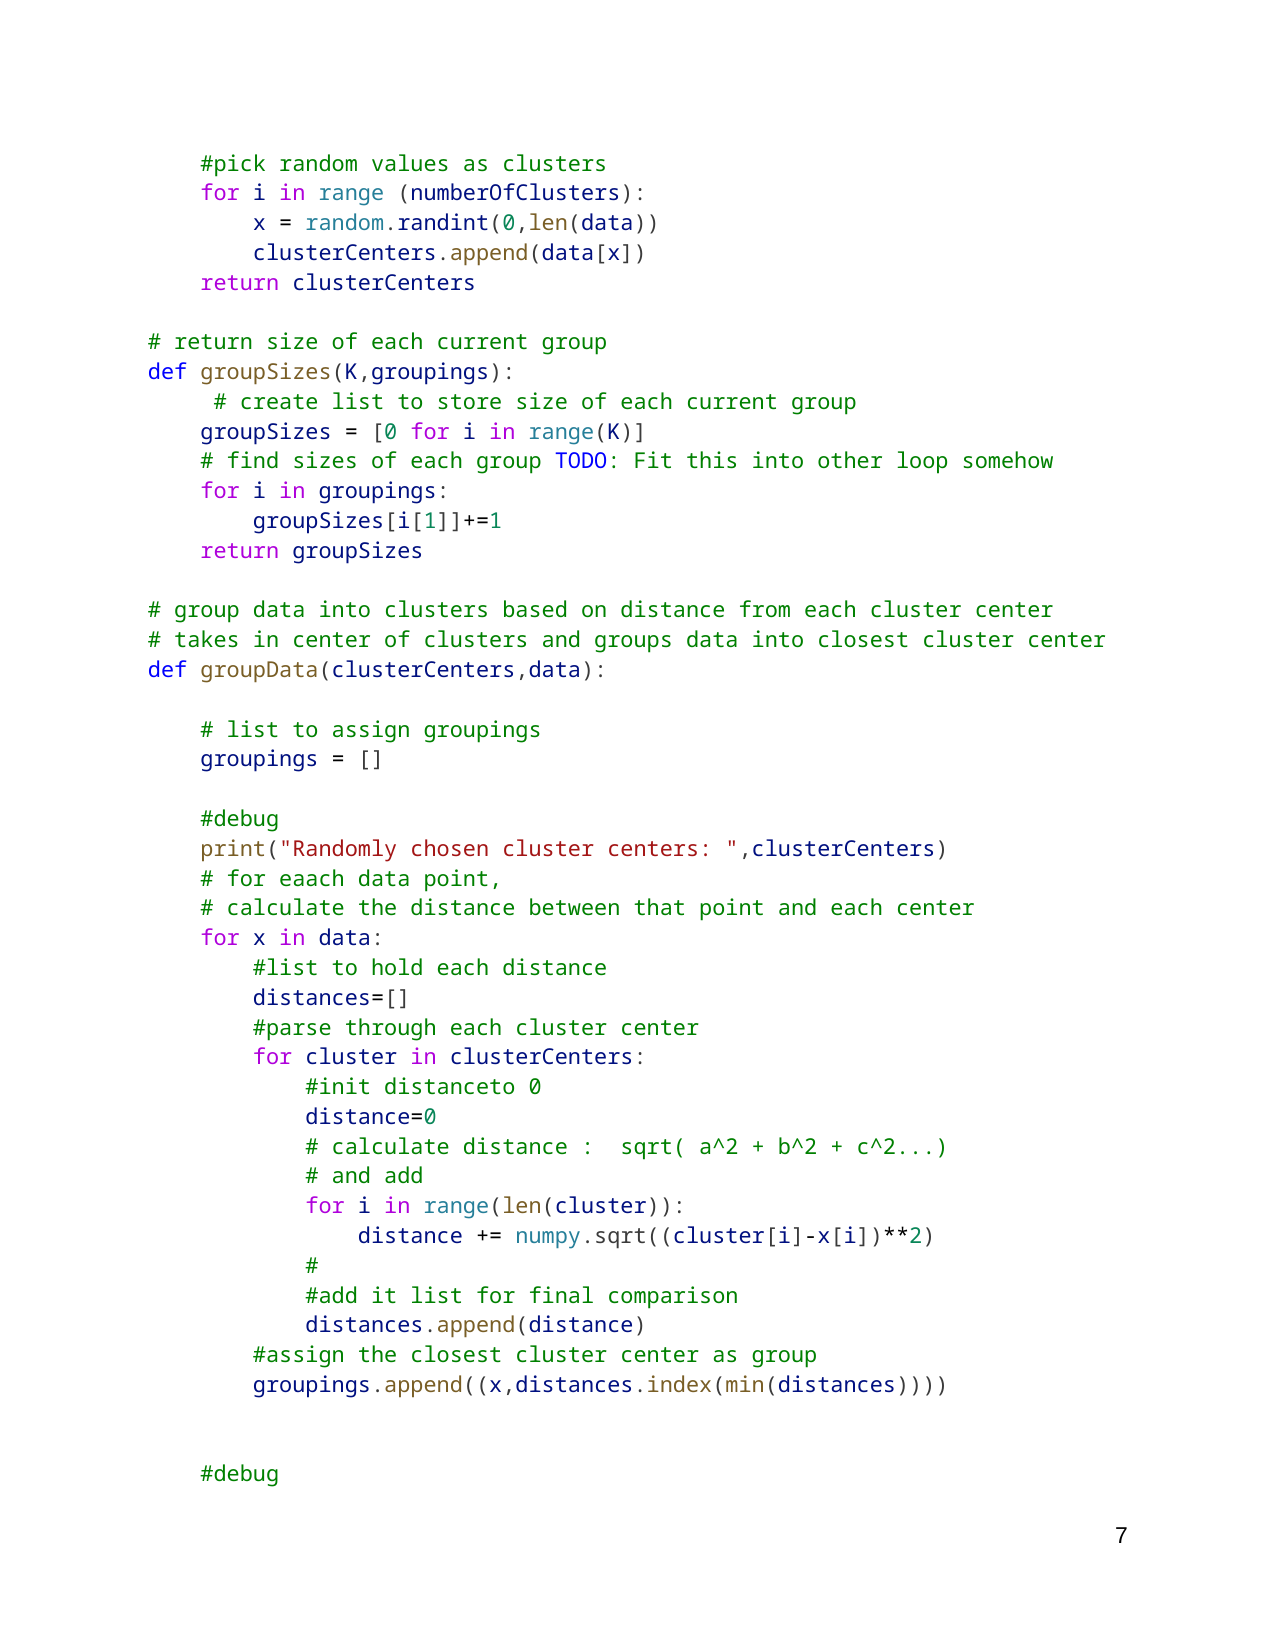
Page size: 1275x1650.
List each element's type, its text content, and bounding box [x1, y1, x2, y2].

text def groupSizes(K,groupings): [148, 356, 1127, 386]
text for i in groupings: [148, 475, 1127, 505]
text #pick random values as clusters [148, 148, 1127, 177]
text x = random.randint(0,len(data)) [148, 207, 1127, 237]
text groupings = [] [148, 743, 1127, 773]
text clusterCenters.append(data[x]) [148, 237, 1127, 267]
text distances.append(distance) [148, 1309, 1127, 1339]
text groupSizes[i[1]]+=1 [148, 505, 1127, 535]
text #add it list for final comparison [148, 1280, 1127, 1309]
text #debug [148, 1458, 1127, 1488]
text for i in range(len(cluster)): [148, 1190, 1127, 1220]
text # [148, 1250, 1127, 1280]
text print("Randomly chosen cluster centers: ",clusterCenters) [148, 833, 1127, 863]
text # find sizes of each group TODO: Fit this into other loop somehow [148, 446, 1127, 475]
text # return size of each current group [148, 326, 1127, 356]
text # for eaach data point, [148, 863, 1127, 892]
text return clusterCenters [148, 267, 1127, 297]
text distance += numpy.sqrt((cluster[i]-x[i])**2) [148, 1220, 1127, 1250]
text return groupSizes [148, 535, 1127, 565]
text # create list to store size of each current group [148, 386, 1127, 416]
text def groupData(clusterCenters,data): [148, 654, 1127, 684]
text # list to assign groupings [148, 714, 1127, 743]
text groupSizes = [0 for i in range(K)] [148, 416, 1127, 446]
text # takes in center of clusters and groups data into closest cluster center [148, 624, 1127, 654]
text distance=0 [148, 1101, 1127, 1131]
text # calculate the distance between that point and each center [148, 892, 1127, 922]
text for i in range (numberOfClusters): [148, 177, 1127, 207]
text # group data into clusters based on distance from each cluster center [148, 594, 1127, 624]
text for cluster in clusterCenters: [148, 1041, 1127, 1071]
text for x in data: [148, 922, 1127, 952]
text # calculate distance : sqrt( a^2 + b^2 + c^2...) [148, 1131, 1127, 1161]
text #list to hold each distance [148, 952, 1127, 982]
text groupings.append((x,distances.index(min(distances)))) [148, 1369, 1127, 1399]
text #debug [148, 803, 1127, 833]
text distances=[] [148, 982, 1127, 1012]
text #parse through each cluster center [148, 1012, 1127, 1041]
text # and add [148, 1161, 1127, 1190]
text #init distanceto 0 [148, 1071, 1127, 1101]
text #assign the closest cluster center as group [148, 1339, 1127, 1369]
